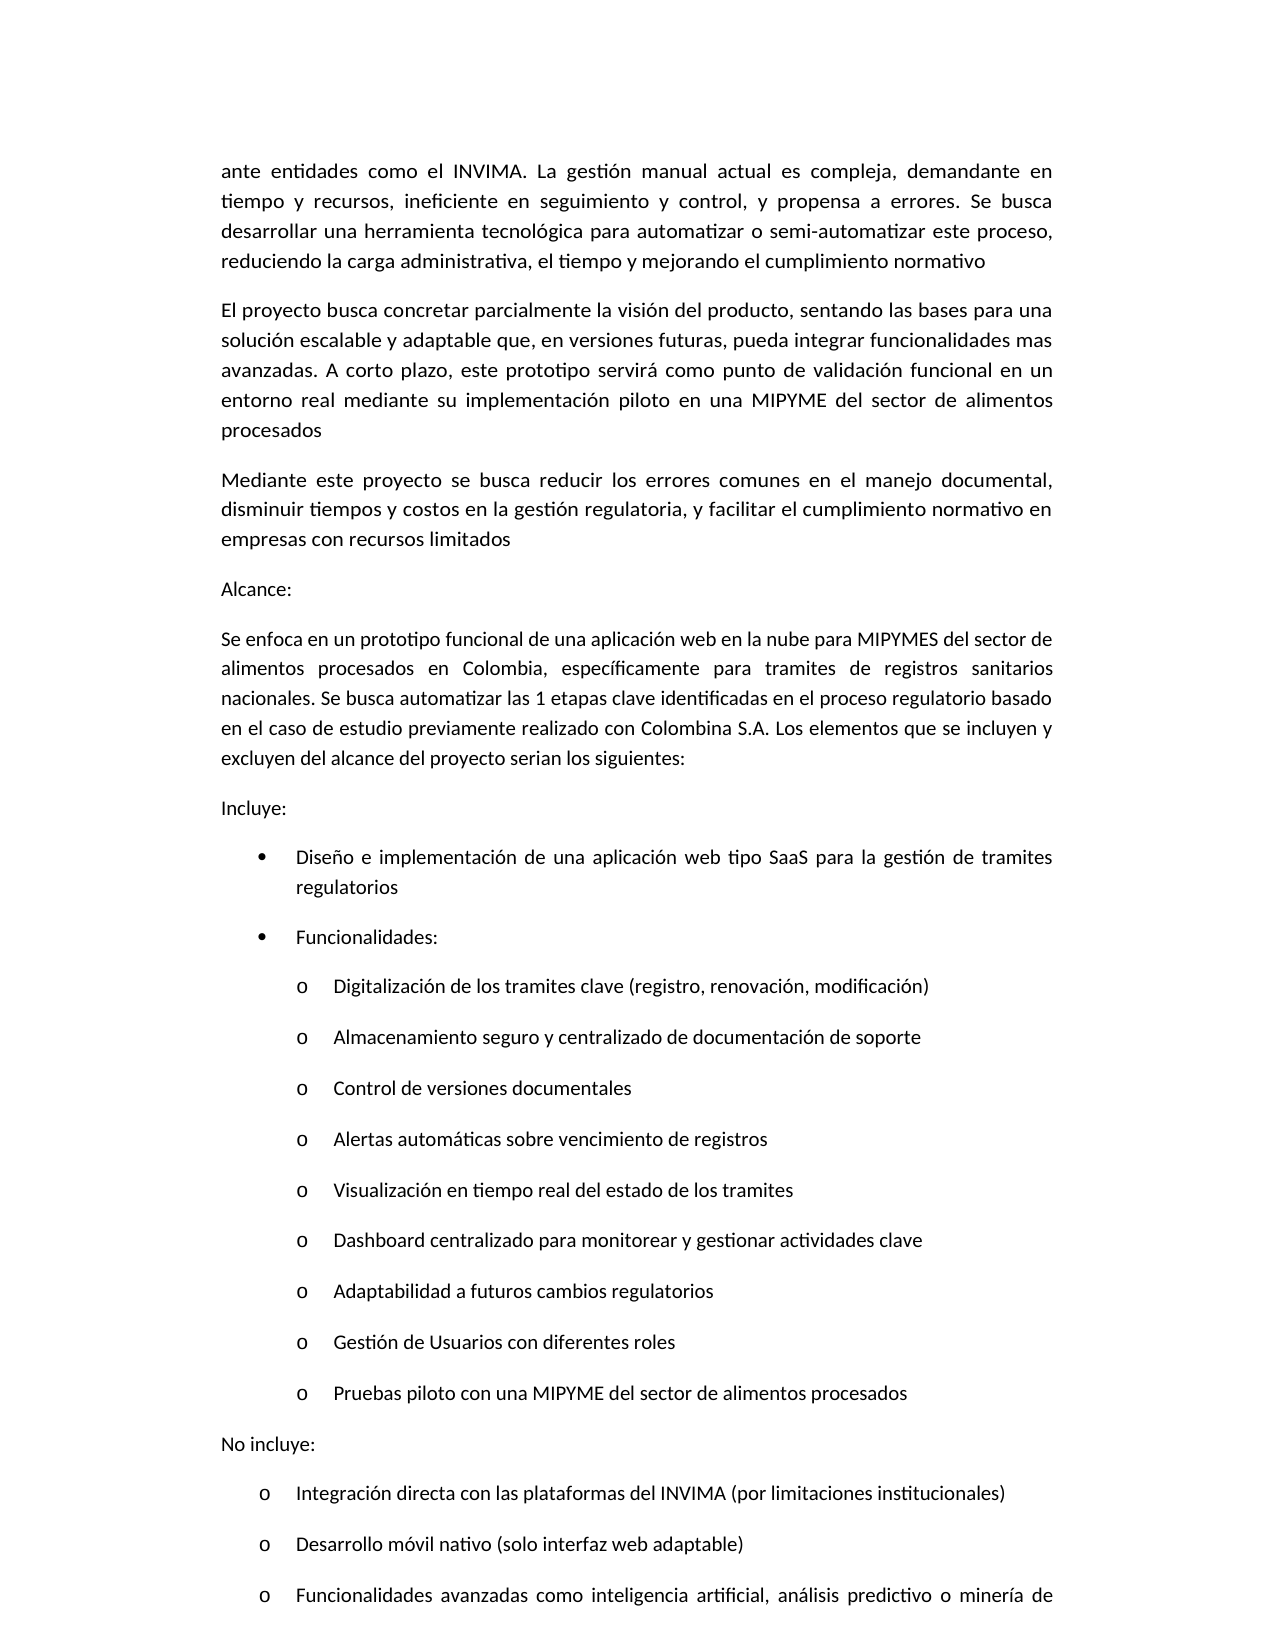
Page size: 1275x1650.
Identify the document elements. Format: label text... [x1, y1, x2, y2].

list Pruebas piloto con una MIPYME del sector de alimentos procesados [296, 1380, 1054, 1407]
text Mediante este proyecto se busca reducir los errores comunes en el manejo documental, disminuir tiempos y costos en la gestión regulatoria, y facilitar el cumplimiento normativo en empresas con recursos limitados [221, 467, 1054, 552]
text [221, 158, 1054, 273]
list Integración directa con las plataformas del INVIMA (por limitaciones institucionales) [258, 1481, 1054, 1507]
list Gestión de Usuarios con diferentes roles [296, 1329, 1054, 1356]
list Adaptabilidad a futuros cambios regulatorios [296, 1278, 1054, 1305]
list Diseño e implementación de una aplicación web tipo SaaS para la gestión de tramites regulatorios [258, 844, 1054, 900]
text No incluye: [221, 1431, 1054, 1456]
list Visualización en tiempo real del estado de los tramites [296, 1177, 1054, 1203]
list Desarrollo móvil nativo (solo interfaz web adaptable) [258, 1531, 1054, 1558]
list Funcionalidades: [258, 924, 1054, 949]
list Control de versiones documentales [296, 1075, 1054, 1102]
text Incluye: [221, 795, 1054, 820]
list Digitalización de los tramites clave (registro, renovación, modificación) [296, 973, 1054, 1000]
list Alertas automáticas sobre vencimiento de registros [296, 1126, 1054, 1152]
text El proyecto busca concretar parcialmente la visión del producto, sentando las bases para una solución escalable y adaptable que, en versiones futuras, pueda integrar funcionalidades mas avanzadas. A corto plazo, este prototipo servirá como punto de validación funcional en un entorno real mediante su implementación piloto en una MIPYME del sector de alimentos procesados [221, 298, 1054, 443]
text Se enfoca en un prototipo funcional de una aplicación web en la nube para MIPYMES del sector de alimentos procesados en Colombia, específicamente para tramites de registros sanitarios nacionales. Se busca automatizar las 1 etapas clave identificadas en el proceso regulatorio basado en el caso de estudio previamente realizado con Colombina S.A. Los elementos que se incluyen y excluyen del alcance del proyecto serian los siguientes: [221, 626, 1054, 771]
text Alcance: [221, 576, 1054, 602]
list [258, 1582, 1054, 1609]
list Almacenamiento seguro y centralizado de documentación de soporte [296, 1024, 1054, 1051]
list Dashboard centralizado para monitorear y gestionar actividades clave [296, 1228, 1054, 1254]
